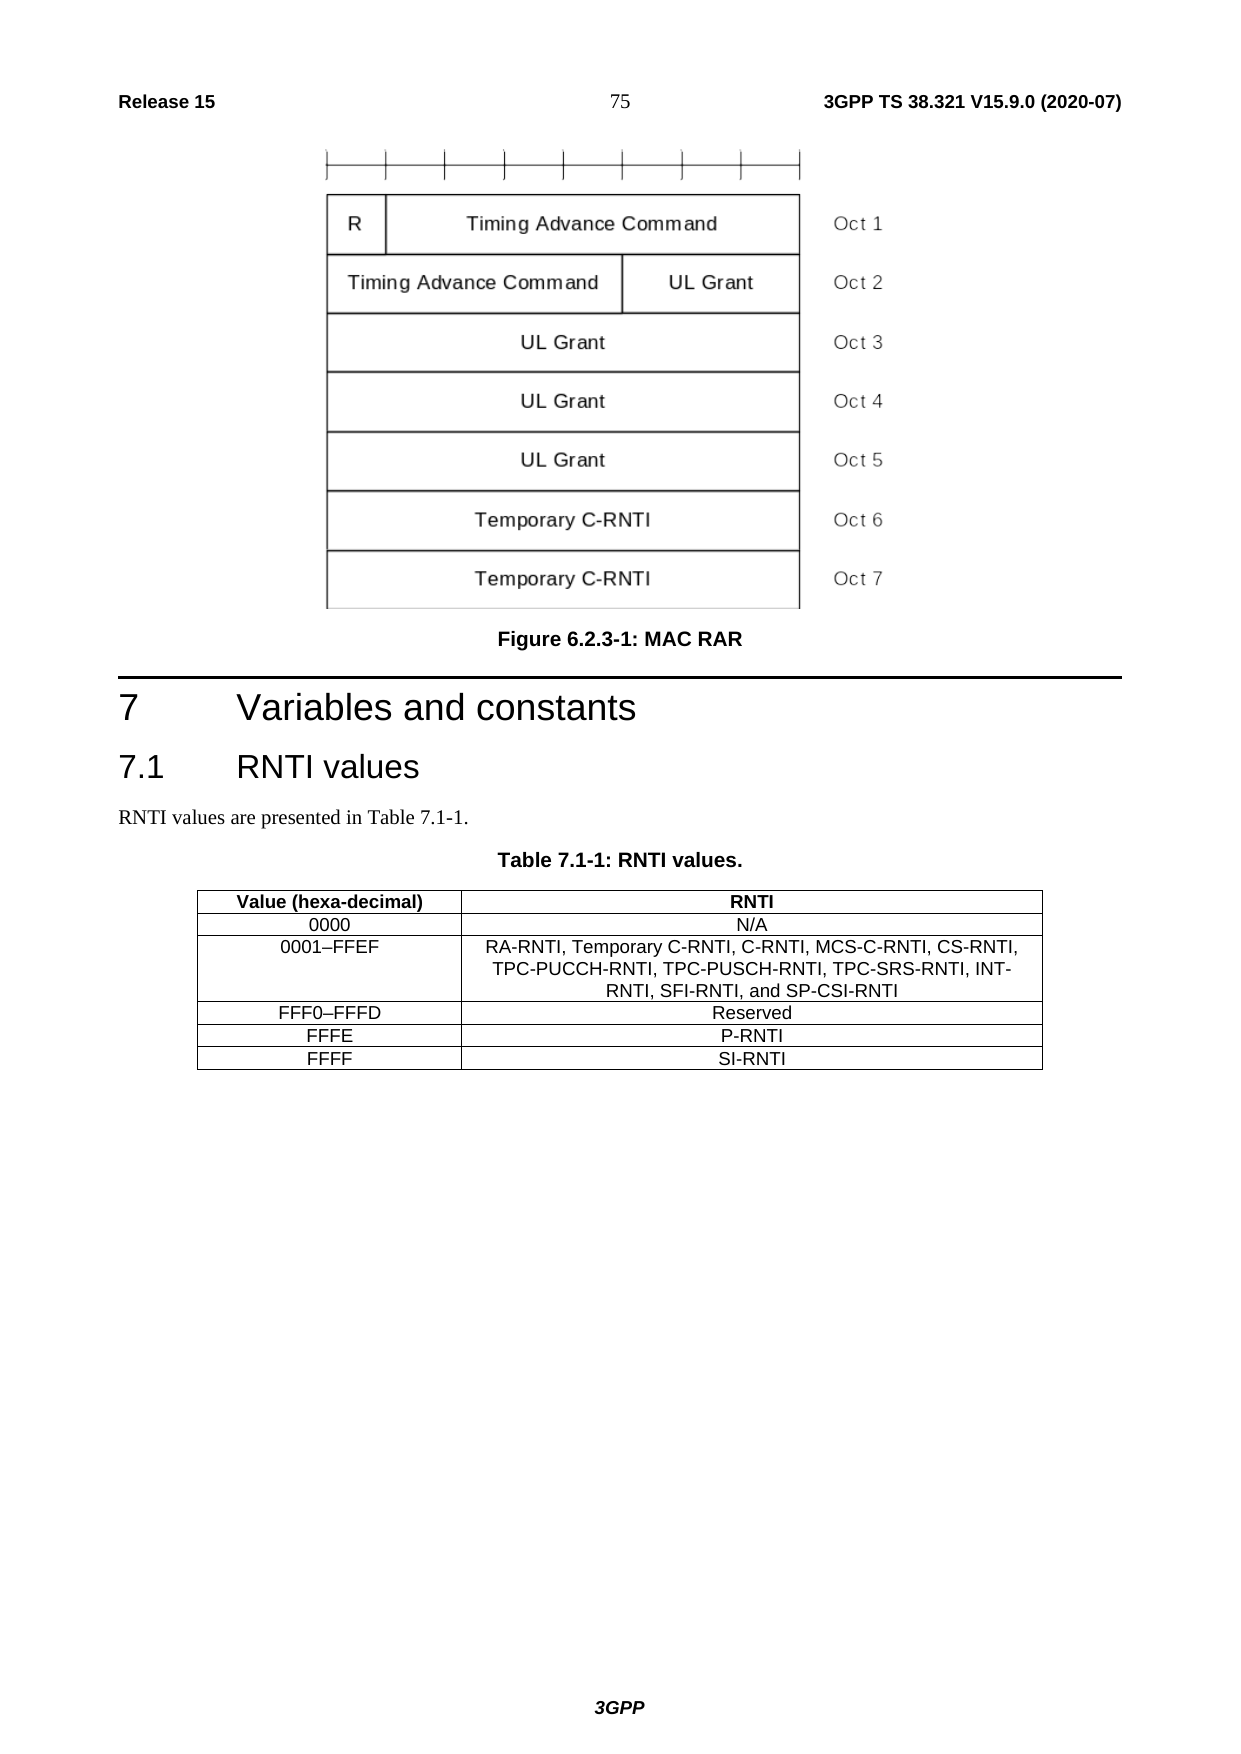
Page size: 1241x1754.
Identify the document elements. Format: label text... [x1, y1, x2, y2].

text RNTI values are presented in Table 7.1-1. [118, 804, 1122, 829]
subtitle 7.1 RNTI values [118, 747, 1122, 786]
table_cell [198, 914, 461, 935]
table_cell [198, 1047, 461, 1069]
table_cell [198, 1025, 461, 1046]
subtitle 7 Variables and constants [118, 679, 1122, 729]
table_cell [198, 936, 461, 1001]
text Table 7.1-1: RNTI values. [118, 847, 1122, 871]
text Figure 6.2.3-1: MAC RAR [118, 627, 1122, 651]
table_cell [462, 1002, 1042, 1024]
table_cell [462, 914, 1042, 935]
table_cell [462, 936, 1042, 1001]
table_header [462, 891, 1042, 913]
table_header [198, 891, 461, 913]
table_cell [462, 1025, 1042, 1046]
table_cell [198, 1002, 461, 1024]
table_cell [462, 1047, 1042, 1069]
